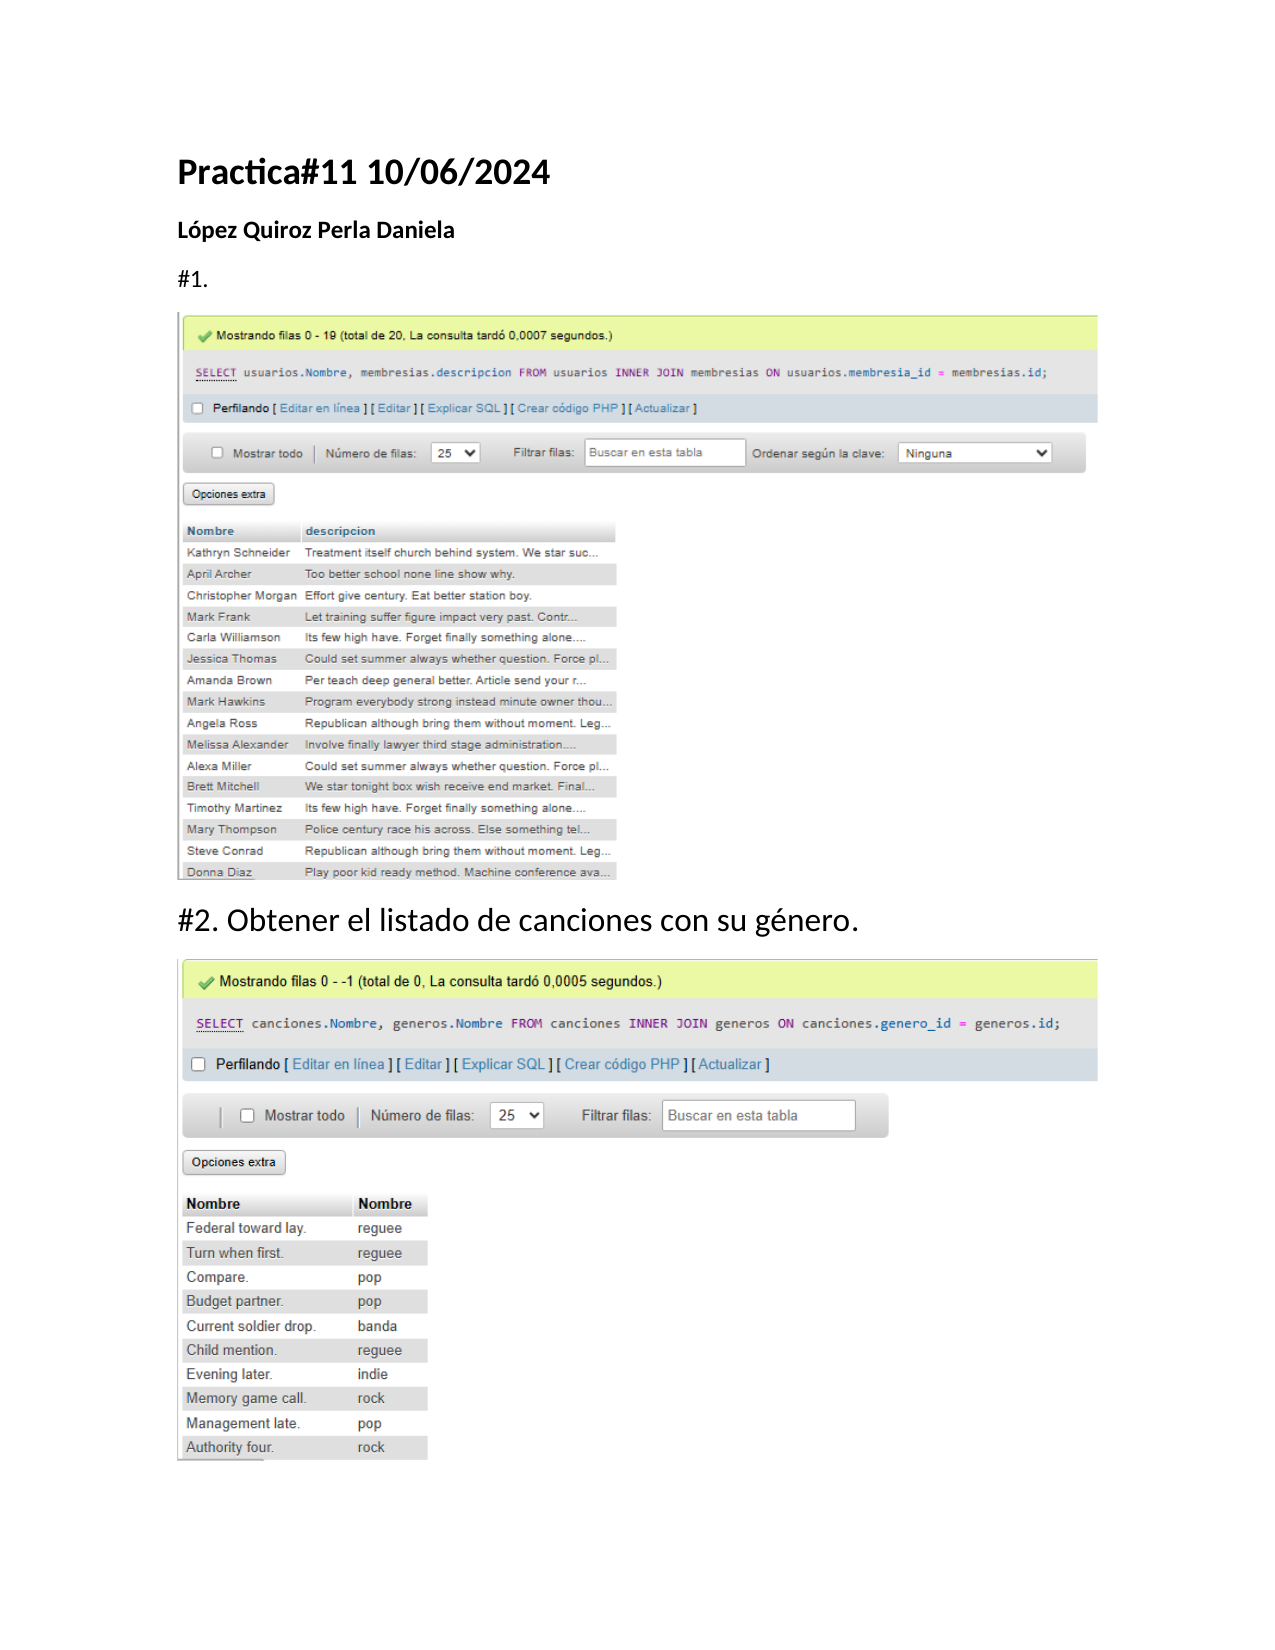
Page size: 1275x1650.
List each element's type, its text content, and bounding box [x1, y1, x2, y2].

text #1. [177, 263, 1098, 294]
text #2. Obtener el listado de canciones con su género. [177, 899, 1098, 939]
picture [177, 959, 1098, 1461]
text López Quiroz Perla Daniela [177, 214, 1098, 244]
text Practica#11 10/06/2024 [177, 148, 1098, 193]
picture [177, 312, 1098, 880]
